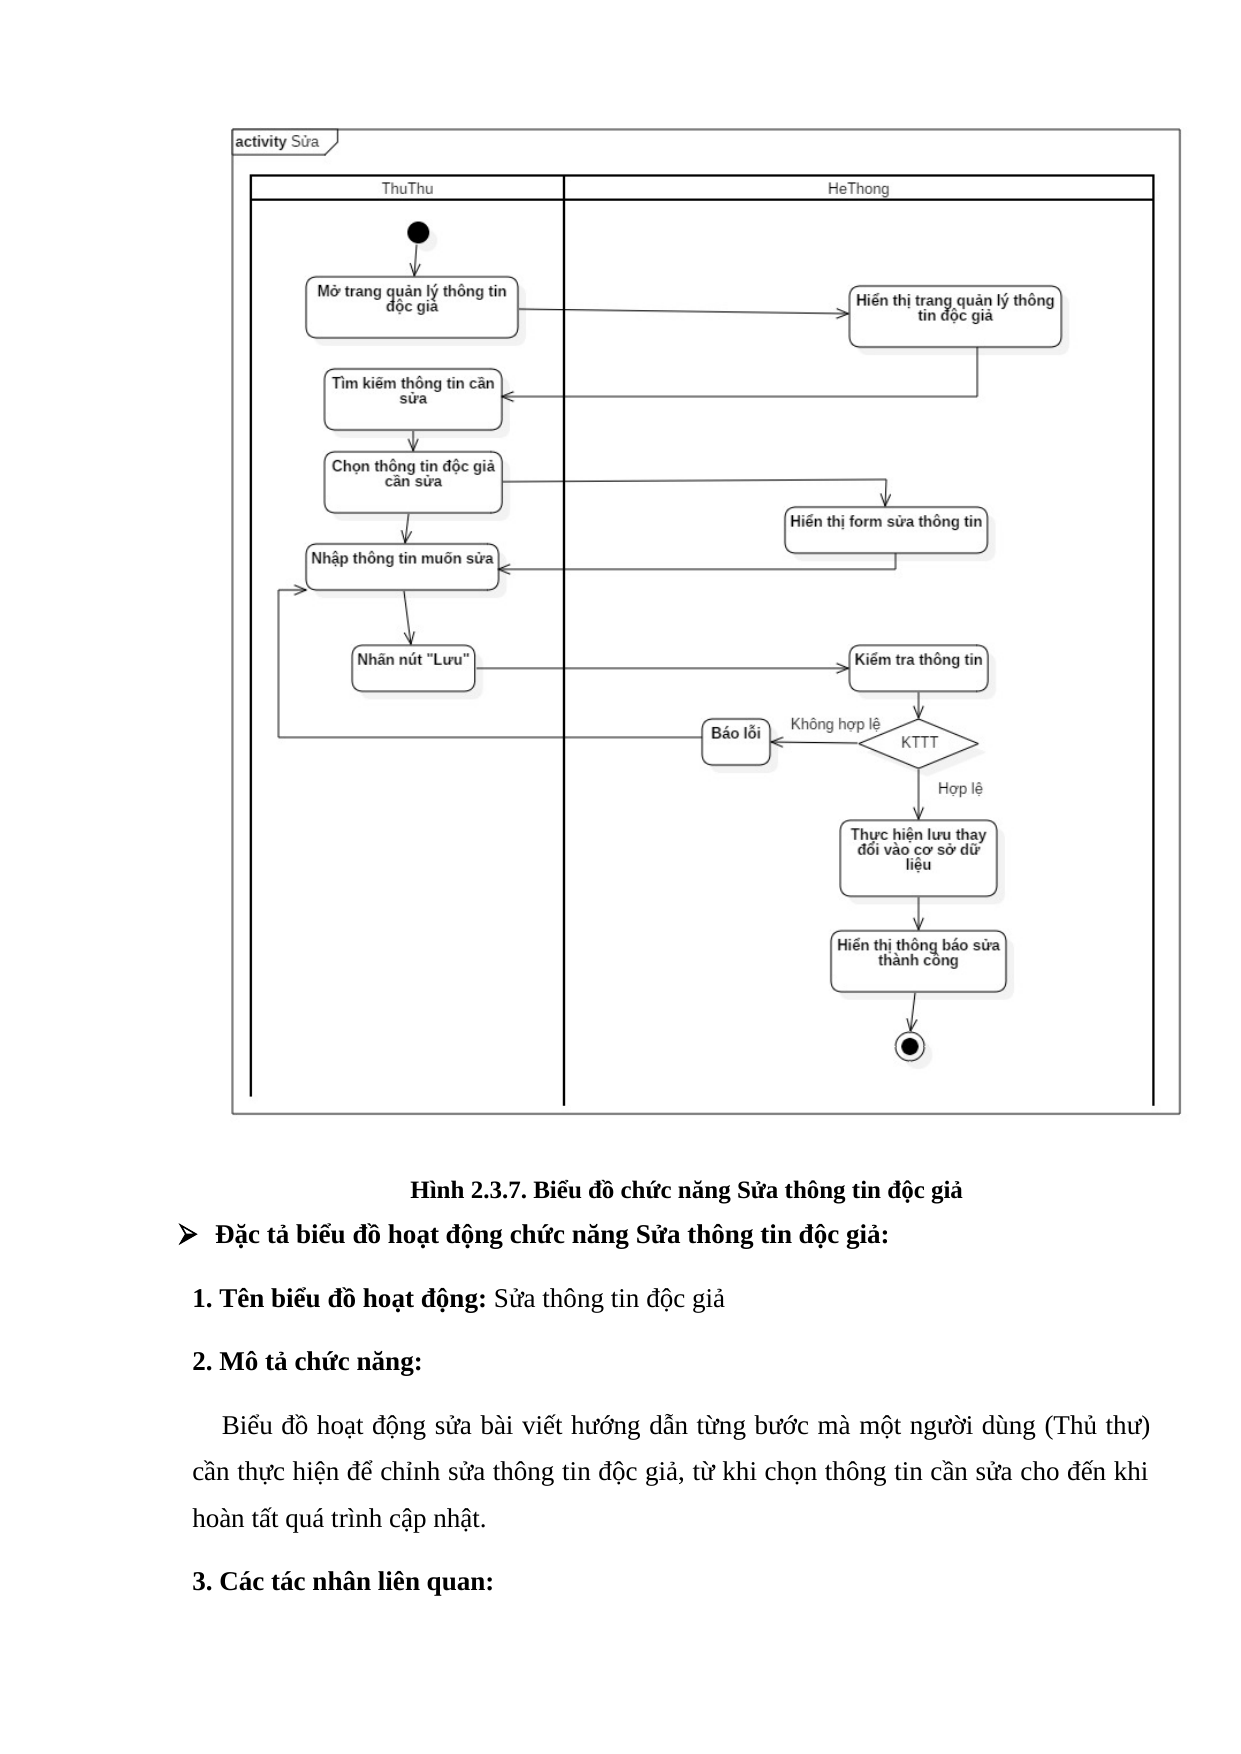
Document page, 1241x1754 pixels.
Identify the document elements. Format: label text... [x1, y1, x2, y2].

picture [221, 118, 1226, 1160]
text 3. Các tác nhân liên quan: [148, 1566, 1152, 1597]
text 1. Tên biểu đồ hoạt động: Sửa thông tin độc giả [148, 1282, 1152, 1313]
text 2. Mô tả chức năng: [148, 1346, 1152, 1377]
list Hình 2.3.7. Biểu đồ chức năng Sửa thông tin độc giả [222, 1176, 1152, 1204]
list Đặc tả biểu đồ hoạt động chức năng Sửa thông tin độc giả: [177, 1219, 1152, 1250]
text Biểu đồ hoạt động sửa bài viết hướng dẫn từng bước mà một người dùng (Thủ thư) cần thực hiện để chỉnh sửa thông tin độc giả, từ khi chọn thông tin cần sửa cho đến khi hoàn tất quá trình cập nhật. [192, 1409, 1152, 1533]
